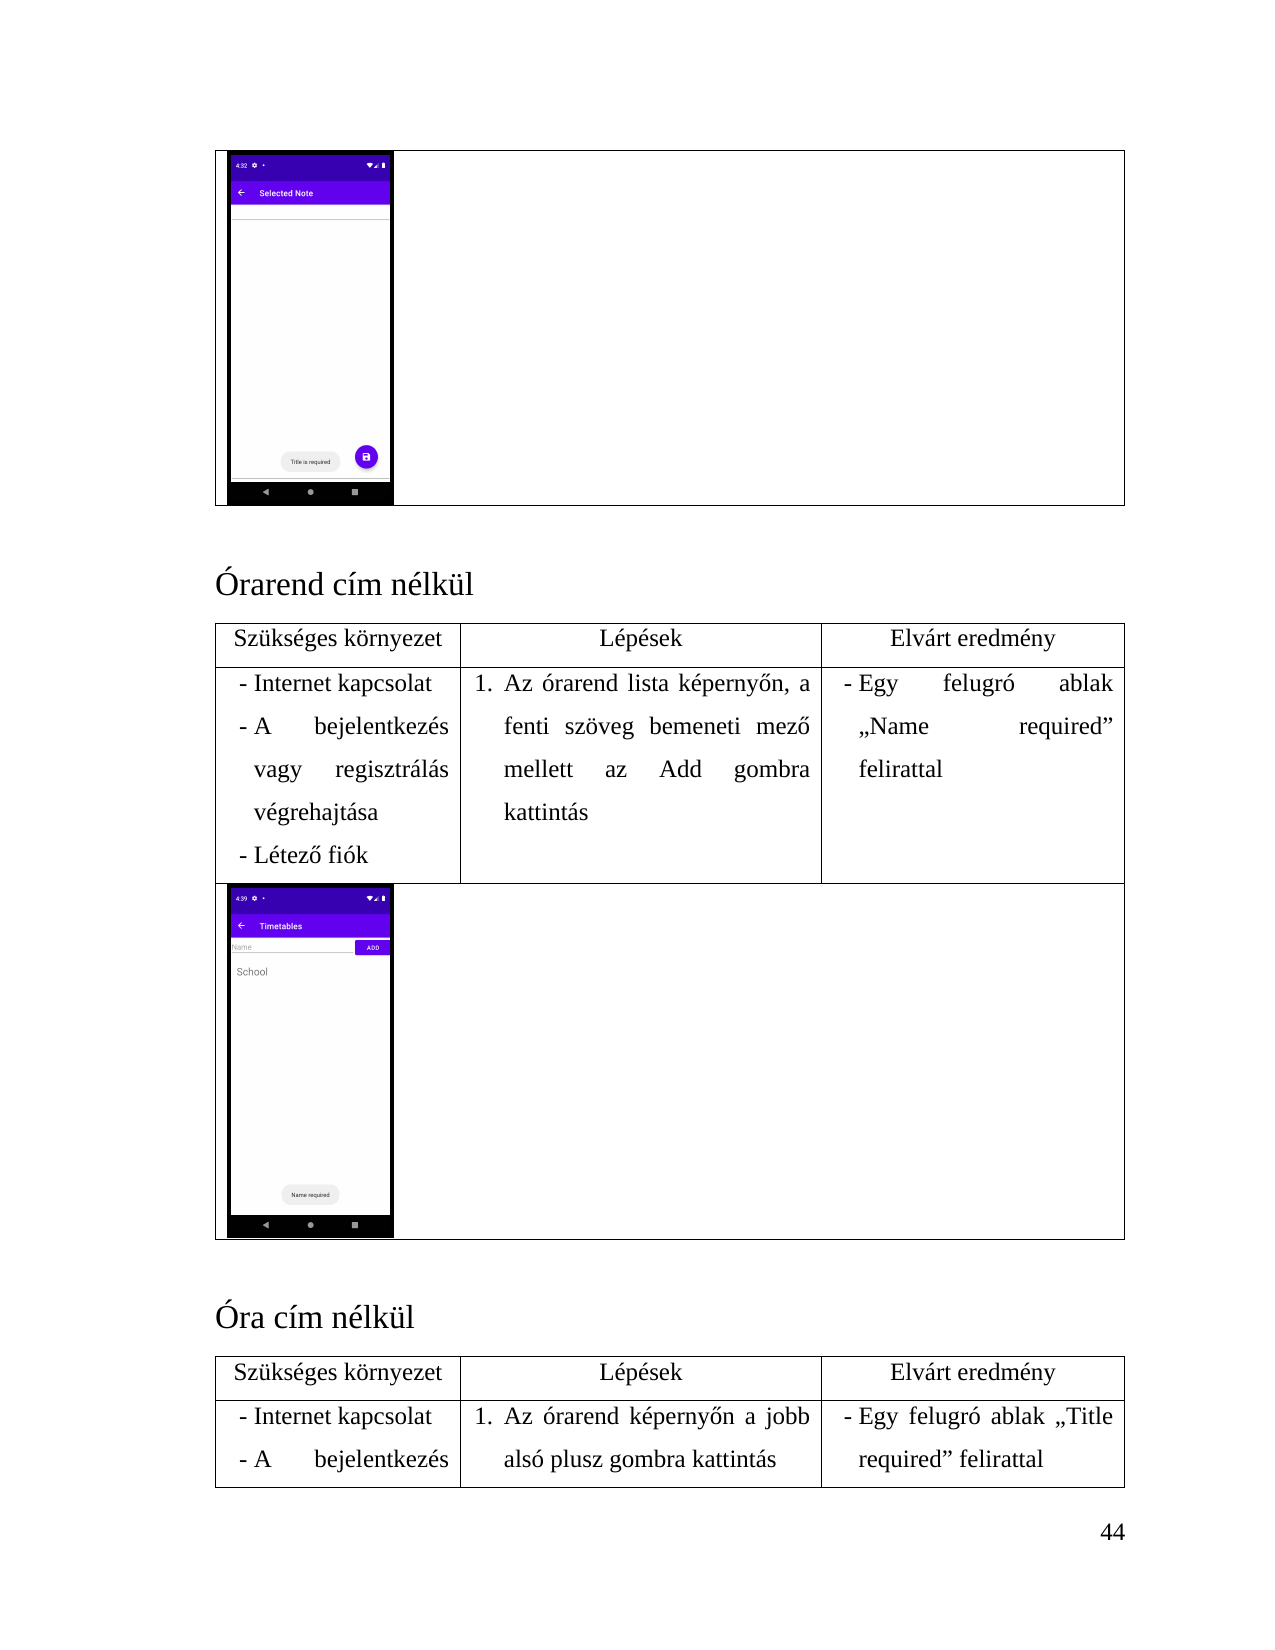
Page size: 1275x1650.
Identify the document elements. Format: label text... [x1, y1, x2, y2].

table_header Szükséges környezet [216, 624, 460, 667]
table_header Lépések [461, 1357, 821, 1400]
table_header Elvárt eredmény [822, 1357, 1124, 1400]
table_cell [216, 151, 227, 505]
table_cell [822, 1401, 1124, 1487]
table_cell [216, 884, 227, 1238]
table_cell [461, 1401, 821, 1487]
table_cell Egy felugró ablak „Name required” felirattal [822, 668, 1124, 883]
table_header Elvárt eredmény [822, 624, 1124, 667]
table_cell Internet kapcsolat A bejelentkezés vagy regisztrálás végrehajtása Létező fiók [216, 668, 460, 883]
picture [231, 155, 390, 501]
table_cell [394, 151, 1124, 505]
text Óra cím nélkül [215, 1298, 1125, 1336]
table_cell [216, 1401, 460, 1487]
table_cell [394, 884, 1124, 1238]
table_cell Az órarend lista képernyőn, a fenti szöveg bemeneti mező mellett az Add gombra kattintás [461, 668, 821, 883]
table_header Szükséges környezet [216, 1357, 460, 1400]
picture [231, 888, 390, 1234]
text Órarend cím nélkül [215, 564, 1125, 603]
table_header Lépések [461, 624, 821, 667]
